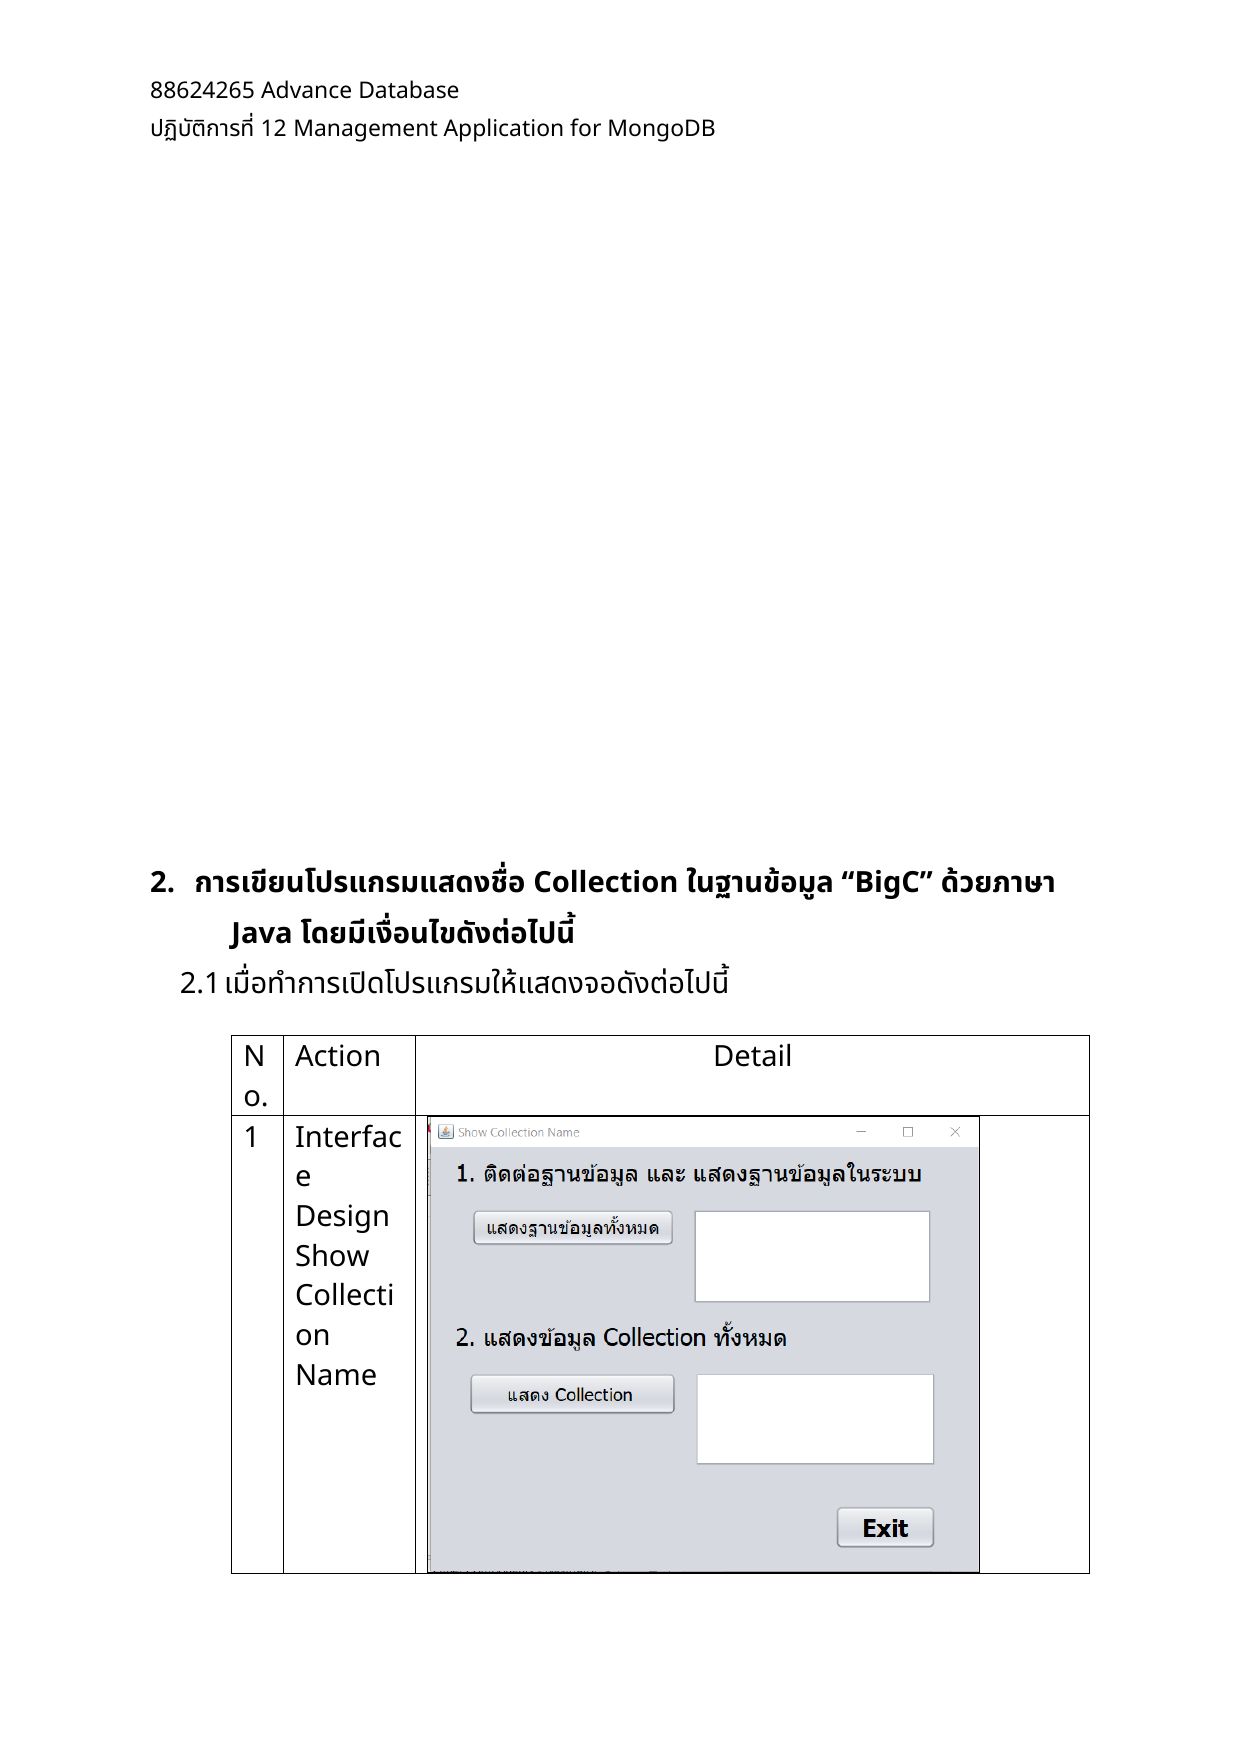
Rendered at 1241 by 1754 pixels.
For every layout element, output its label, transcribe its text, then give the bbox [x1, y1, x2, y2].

list การเขียนโปรแกรมแสดงชื่อ Collection ในฐานข้อมูล “BigC” ด้วยภาษา Java โดยมีเงื่อนไขดังต่อไปนี้ [150, 861, 1090, 956]
table_header Action [284, 1036, 415, 1115]
table_header Detail [416, 1036, 1089, 1115]
table_cell [416, 1116, 427, 1573]
table_cell [980, 1116, 1089, 1573]
list เมื่อทำการเปิดโปรแกรมให้แสดงจอดังต่อไปนี้ [179, 963, 1090, 1007]
table_cell Interface Design Show Collection Name [284, 1116, 415, 1573]
picture [428, 1117, 979, 1572]
table_cell 1 [232, 1116, 283, 1573]
table_header No. [232, 1036, 283, 1115]
